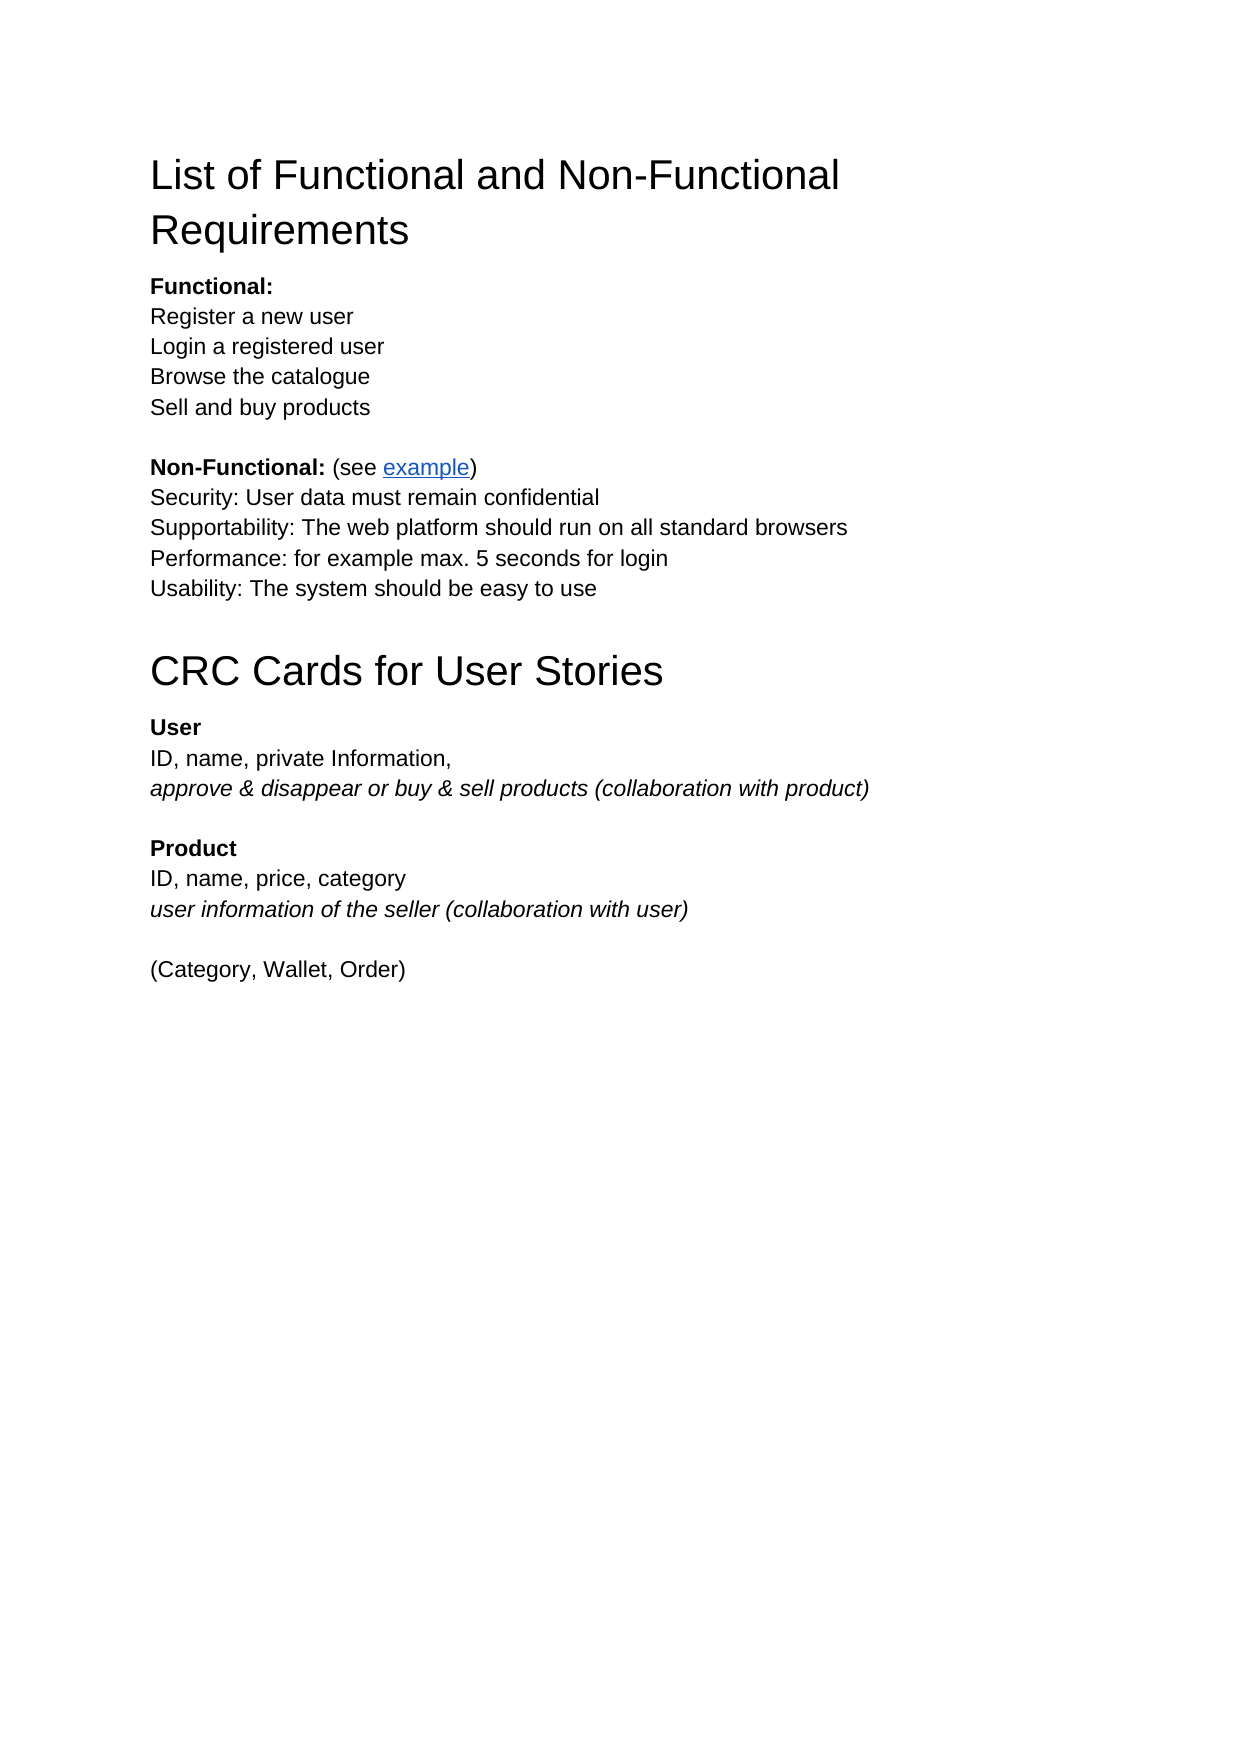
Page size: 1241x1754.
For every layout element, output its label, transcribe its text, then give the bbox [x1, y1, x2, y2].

text Product [150, 835, 1090, 861]
text User [150, 714, 1090, 741]
text Non-Functional: (see example) [150, 454, 1090, 480]
text Security: User data must remain confidential [150, 484, 1090, 511]
text Usability: The system should be easy to use [150, 575, 1090, 601]
text Browse the catalogue [150, 363, 1090, 390]
text ID, name, private Information, [150, 744, 1090, 771]
text Login a registered user [150, 333, 1090, 359]
text (Category, Wallet, Order) [150, 956, 1090, 982]
text Performance: for example max. 5 seconds for login [150, 544, 1090, 571]
text Supportability: The web platform should run on all standard browsers [150, 514, 1090, 541]
subtitle List of Functional and Non-Functional Requirements [150, 150, 1090, 253]
text ID, name, price, category [150, 865, 1090, 892]
text Sell and buy products [150, 393, 1090, 420]
text user information of the seller (collaboration with user) [150, 896, 1090, 922]
subtitle CRC Cards for User Stories [150, 647, 1090, 694]
text Register a new user [150, 303, 1090, 329]
text approve & disappear or buy & sell products (collaboration with product) [150, 775, 1090, 801]
text Functional: [150, 273, 1090, 299]
